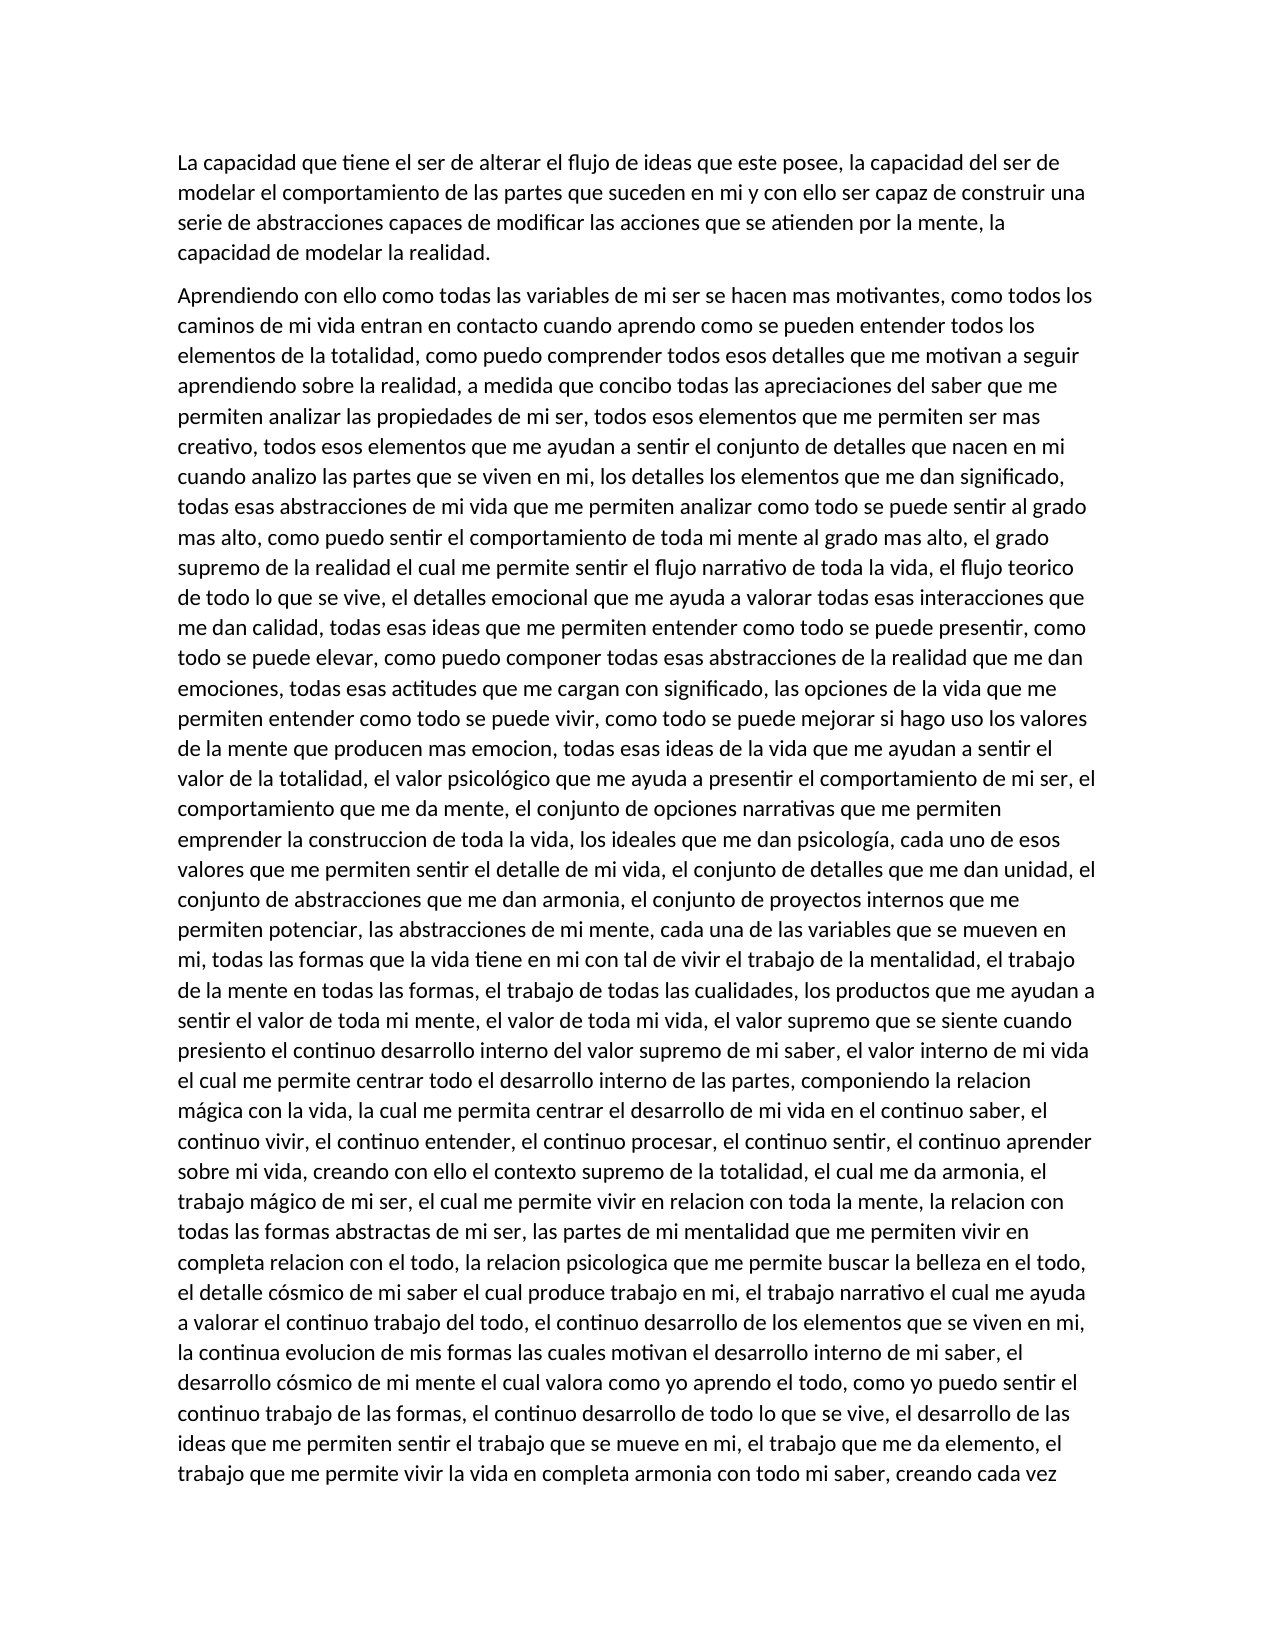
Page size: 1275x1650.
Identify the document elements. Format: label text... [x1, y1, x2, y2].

text La capacidad que tiene el ser de alterar el flujo de ideas que este posee, la capacidad del ser de modelar el comportamiento de las partes que suceden en mi y con ello ser capaz de construir una serie de abstracciones capaces de modificar las acciones que se atienden por la mente, la capacidad de modelar la realidad. [177, 148, 1098, 266]
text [177, 281, 1098, 1487]
